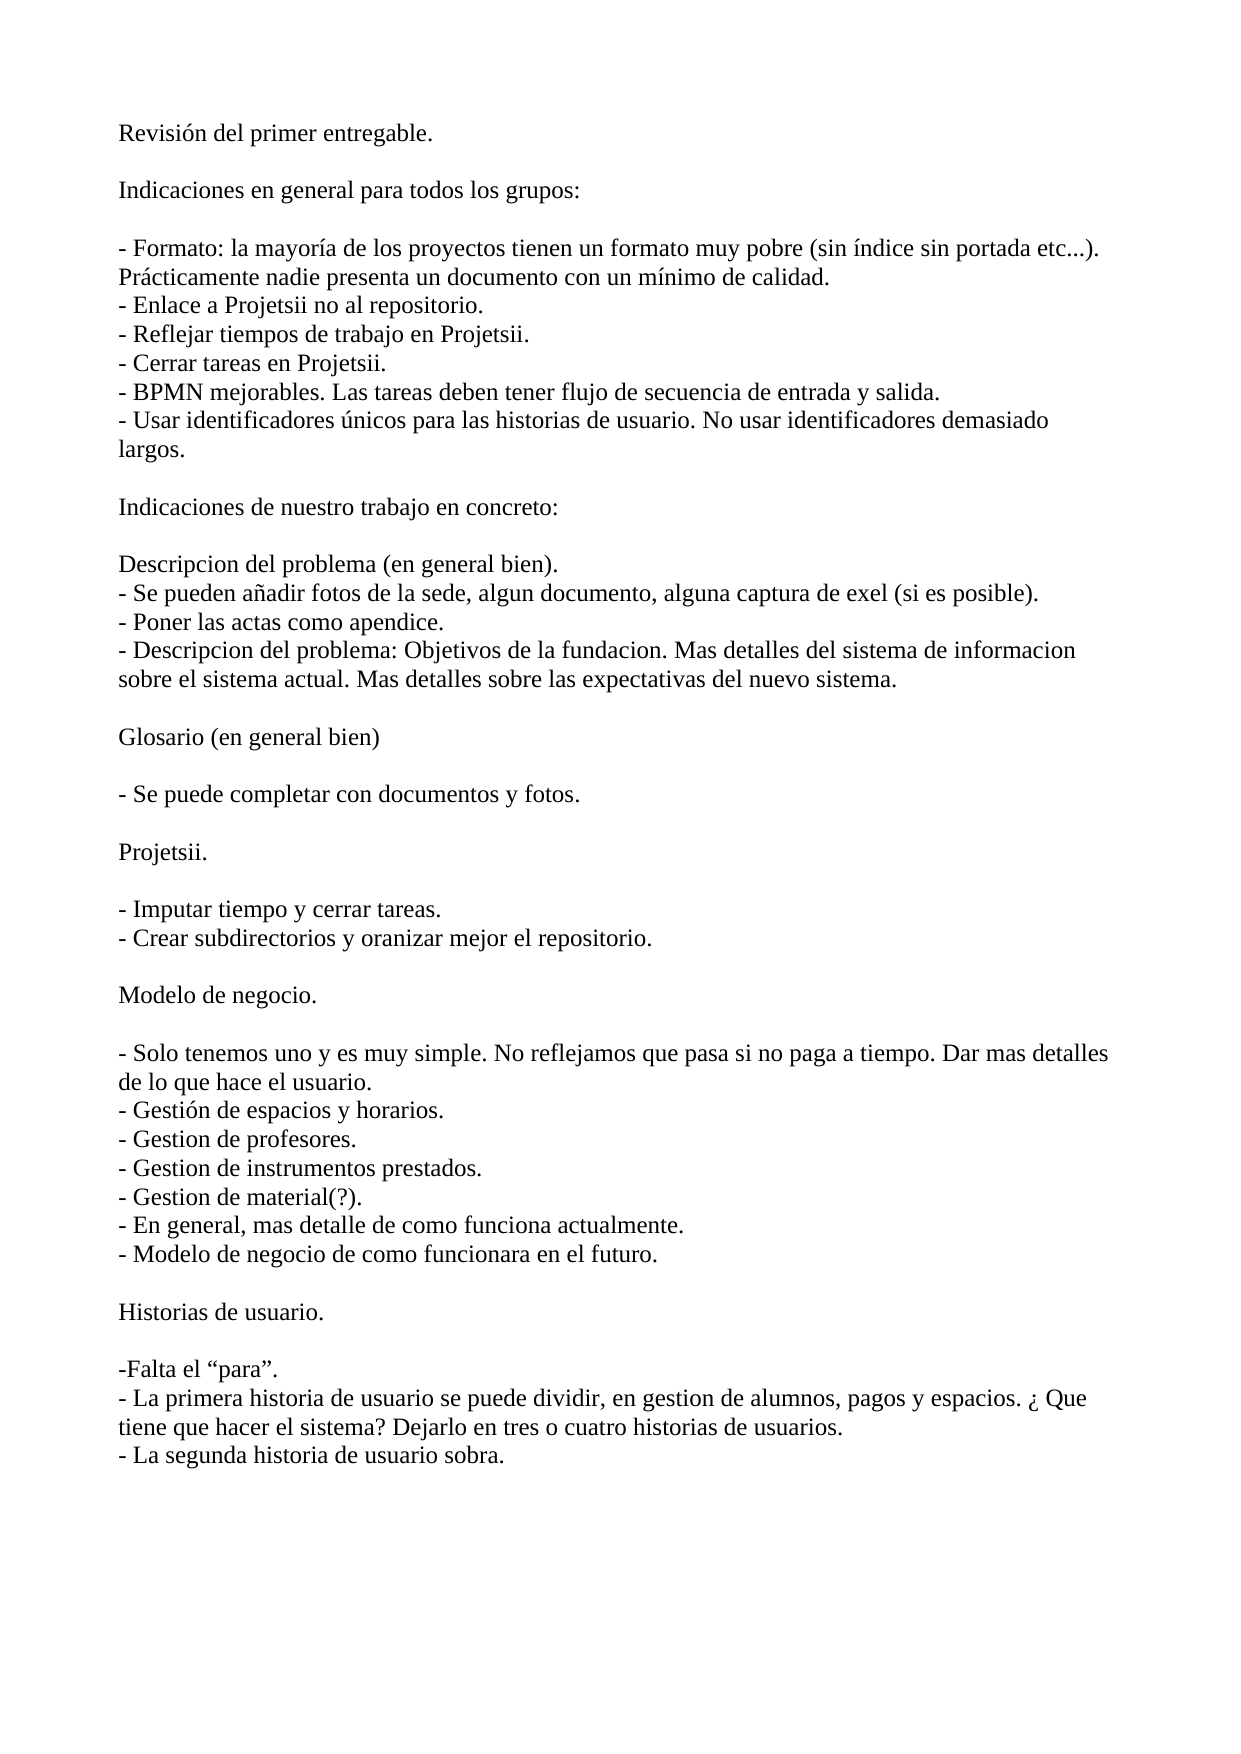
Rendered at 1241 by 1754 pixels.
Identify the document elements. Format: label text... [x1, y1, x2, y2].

text - Reflejar tiempos de trabajo en Projetsii. [118, 319, 1122, 348]
text Historias de usuario. [118, 1297, 1122, 1326]
text - Usar identificadores únicos para las historias de usuario. No usar identificadores demasiado largos. [118, 406, 1122, 463]
text - Gestion de instrumentos prestados. [118, 1153, 1122, 1182]
text - En general, mas detalle de como funciona actualmente. [118, 1211, 1122, 1239]
text Projetsii. [118, 837, 1122, 866]
text - Se pueden añadir fotos de la sede, algun documento, alguna captura de exel (si es posible). [118, 578, 1122, 607]
text - Poner las actas como apendice. [118, 607, 1122, 636]
text - Modelo de negocio de como funcionara en el futuro. [118, 1239, 1122, 1268]
text - Crear subdirectorios y oranizar mejor el repositorio. [118, 923, 1122, 952]
text Glosario (en general bien) [118, 722, 1122, 751]
text - Gestion de profesores. [118, 1124, 1122, 1153]
text - La segunda historia de usuario sobra. [118, 1441, 1122, 1469]
text - Gestion de material(?). [118, 1182, 1122, 1211]
text - Descripcion del problema: Objetivos de la fundacion. Mas detalles del sistema de informacion sobre el sistema actual. Mas detalles sobre las expectativas del nuevo sistema. [118, 636, 1122, 693]
text - Se puede completar con documentos y fotos. [118, 779, 1122, 808]
text Revisión del primer entregable. [118, 118, 1122, 147]
text Indicaciones en general para todos los grupos: [118, 176, 1122, 204]
text Modelo de negocio. [118, 981, 1122, 1009]
text - Cerrar tareas en Projetsii. [118, 348, 1122, 377]
text - BPMN mejorables. Las tareas deben tener flujo de secuencia de entrada y salida. [118, 377, 1122, 406]
text - Enlace a Projetsii no al repositorio. [118, 291, 1122, 319]
text Descripcion del problema (en general bien). [118, 549, 1122, 578]
text Indicaciones de nuestro trabajo en concreto: [118, 492, 1122, 521]
text - La primera historia de usuario se puede dividir, en gestion de alumnos, pagos y espacios. ¿ Que tiene que hacer el sistema? Dejarlo en tres o cuatro historias de usuarios. [118, 1383, 1122, 1441]
text - Formato: la mayoría de los proyectos tienen un formato muy pobre (sin índice sin portada etc...). Prácticamente nadie presenta un documento con un mínimo de calidad. [118, 233, 1122, 291]
text -Falta el “para”. [118, 1354, 1122, 1383]
text - Solo tenemos uno y es muy simple. No reflejamos que pasa si no paga a tiempo. Dar mas detalles de lo que hace el usuario. [118, 1038, 1122, 1096]
text - Gestión de espacios y horarios. [118, 1096, 1122, 1124]
text - Imputar tiempo y cerrar tareas. [118, 894, 1122, 923]
